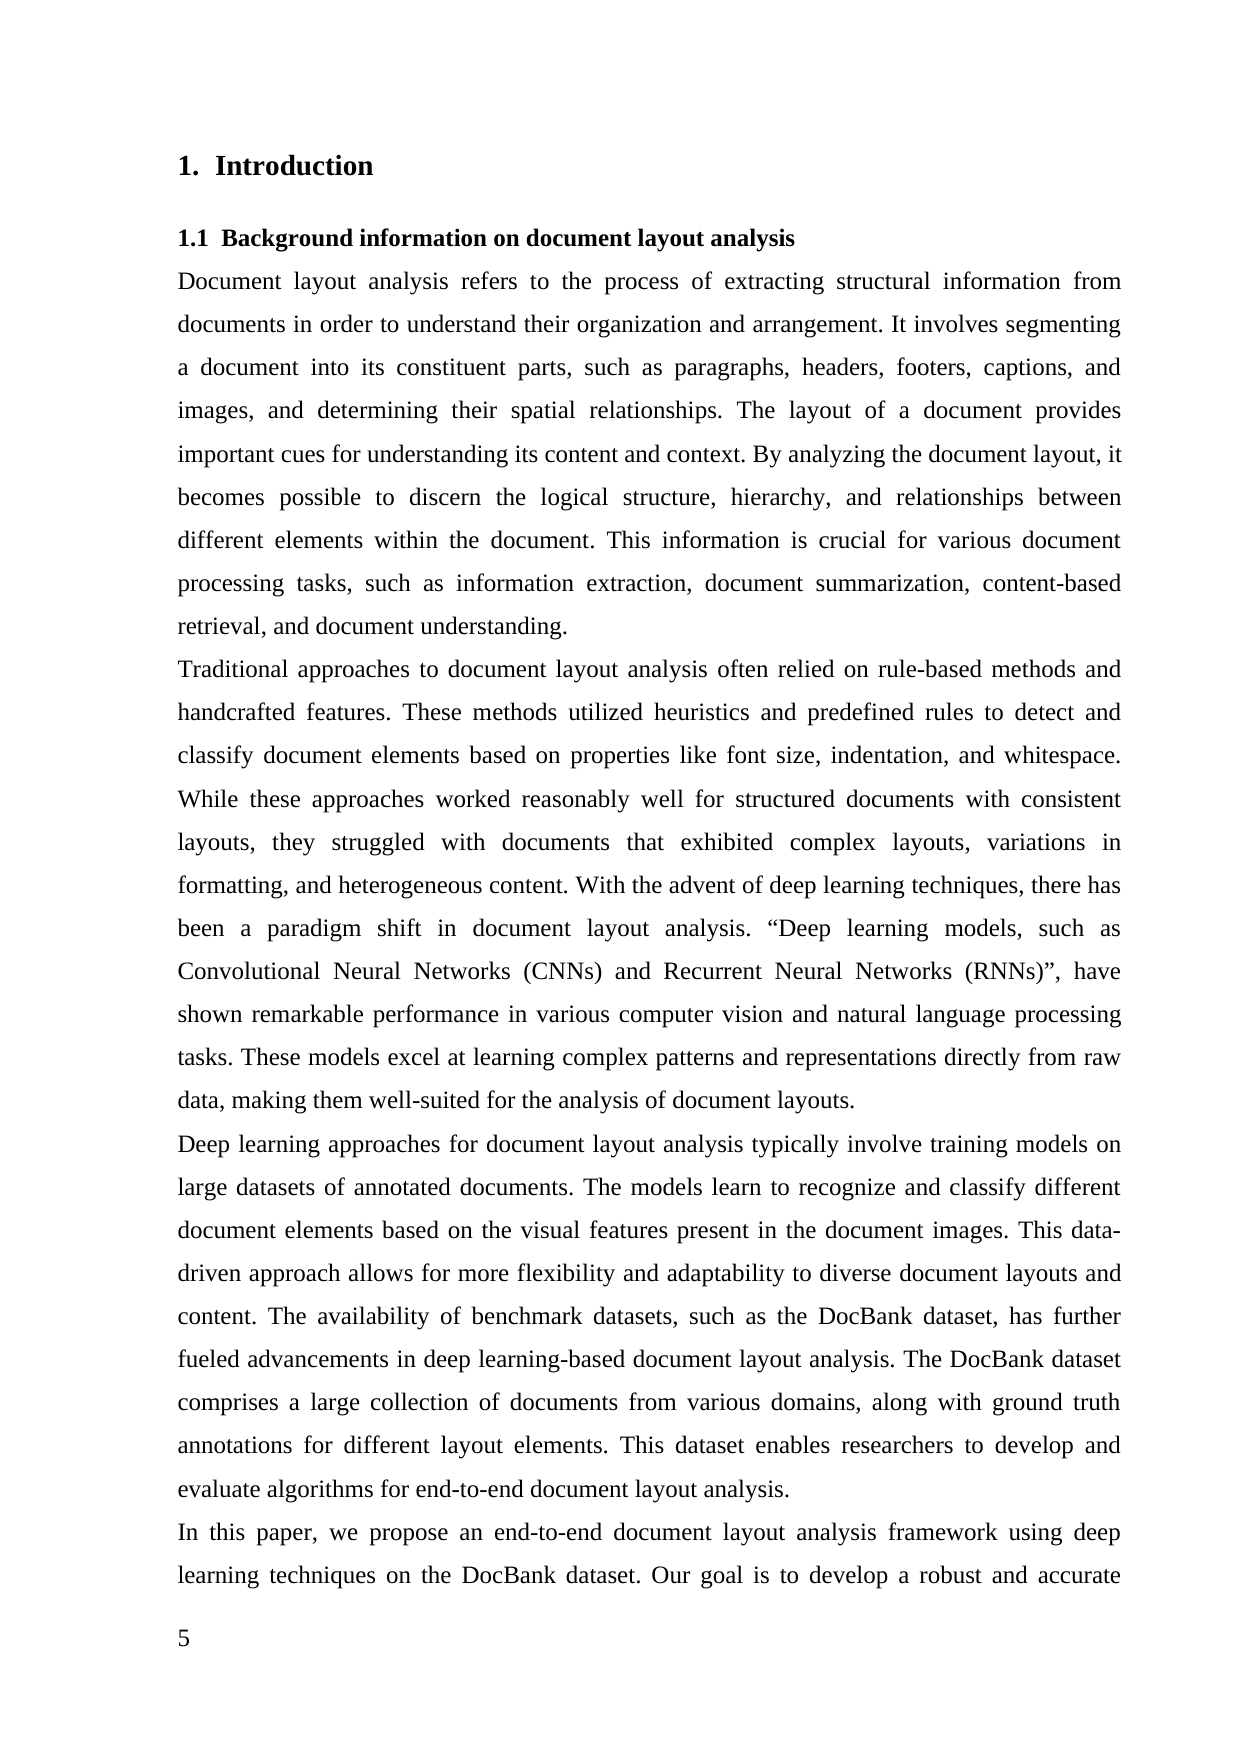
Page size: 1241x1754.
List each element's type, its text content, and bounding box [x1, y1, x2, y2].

subtitle Background information on document layout analysis [177, 223, 1122, 252]
subtitle Introduction [177, 148, 1122, 181]
text Deep learning approaches for document layout analysis typically involve training models on large datasets of annotated documents. The models learn to recognize and classify different document elements based on the visual features present in the document images. This data-driven approach allows for more flexibility and adaptability to diverse document layouts and content. The availability of benchmark datasets, such as the DocBank dataset, has further fueled advancements in deep learning-based document layout analysis. The DocBank dataset comprises a large collection of documents from various domains, along with ground truth annotations for different layout elements. This dataset enables researchers to develop and evaluate algorithms for end-to-end document layout analysis. [177, 1129, 1122, 1502]
text Document layout analysis refers to the process of extracting structural information from documents in order to understand their organization and arrangement. It involves segmenting a document into its constituent parts, such as paragraphs, headers, footers, captions, and images, and determining their spatial relationships. The layout of a document provides important cues for understanding its content and context. By analyzing the document layout, it becomes possible to discern the logical structure, hierarchy, and relationships between different elements within the document. This information is crucial for various document processing tasks, such as information extraction, document summarization, content-based retrieval, and document understanding. [177, 266, 1122, 640]
text Traditional approaches to document layout analysis often relied on rule-based methods and handcrafted features. These methods utilized heuristics and predefined rules to detect and classify document elements based on properties like font size, indentation, and whitespace. While these approaches worked reasonably well for structured documents with consistent layouts, they struggled with documents that exhibited complex layouts, variations in formatting, and heterogeneous content. With the advent of deep learning techniques, there has been a paradigm shift in document layout analysis. “Deep learning models, such as Convolutional Neural Networks (CNNs) and Recurrent Neural Networks (RNNs)”, have shown remarkable performance in various computer vision and natural language processing tasks. These models excel at learning complex patterns and representations directly from raw data, making them well-suited for the analysis of document layouts. [177, 654, 1122, 1114]
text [177, 1517, 1122, 1589]
